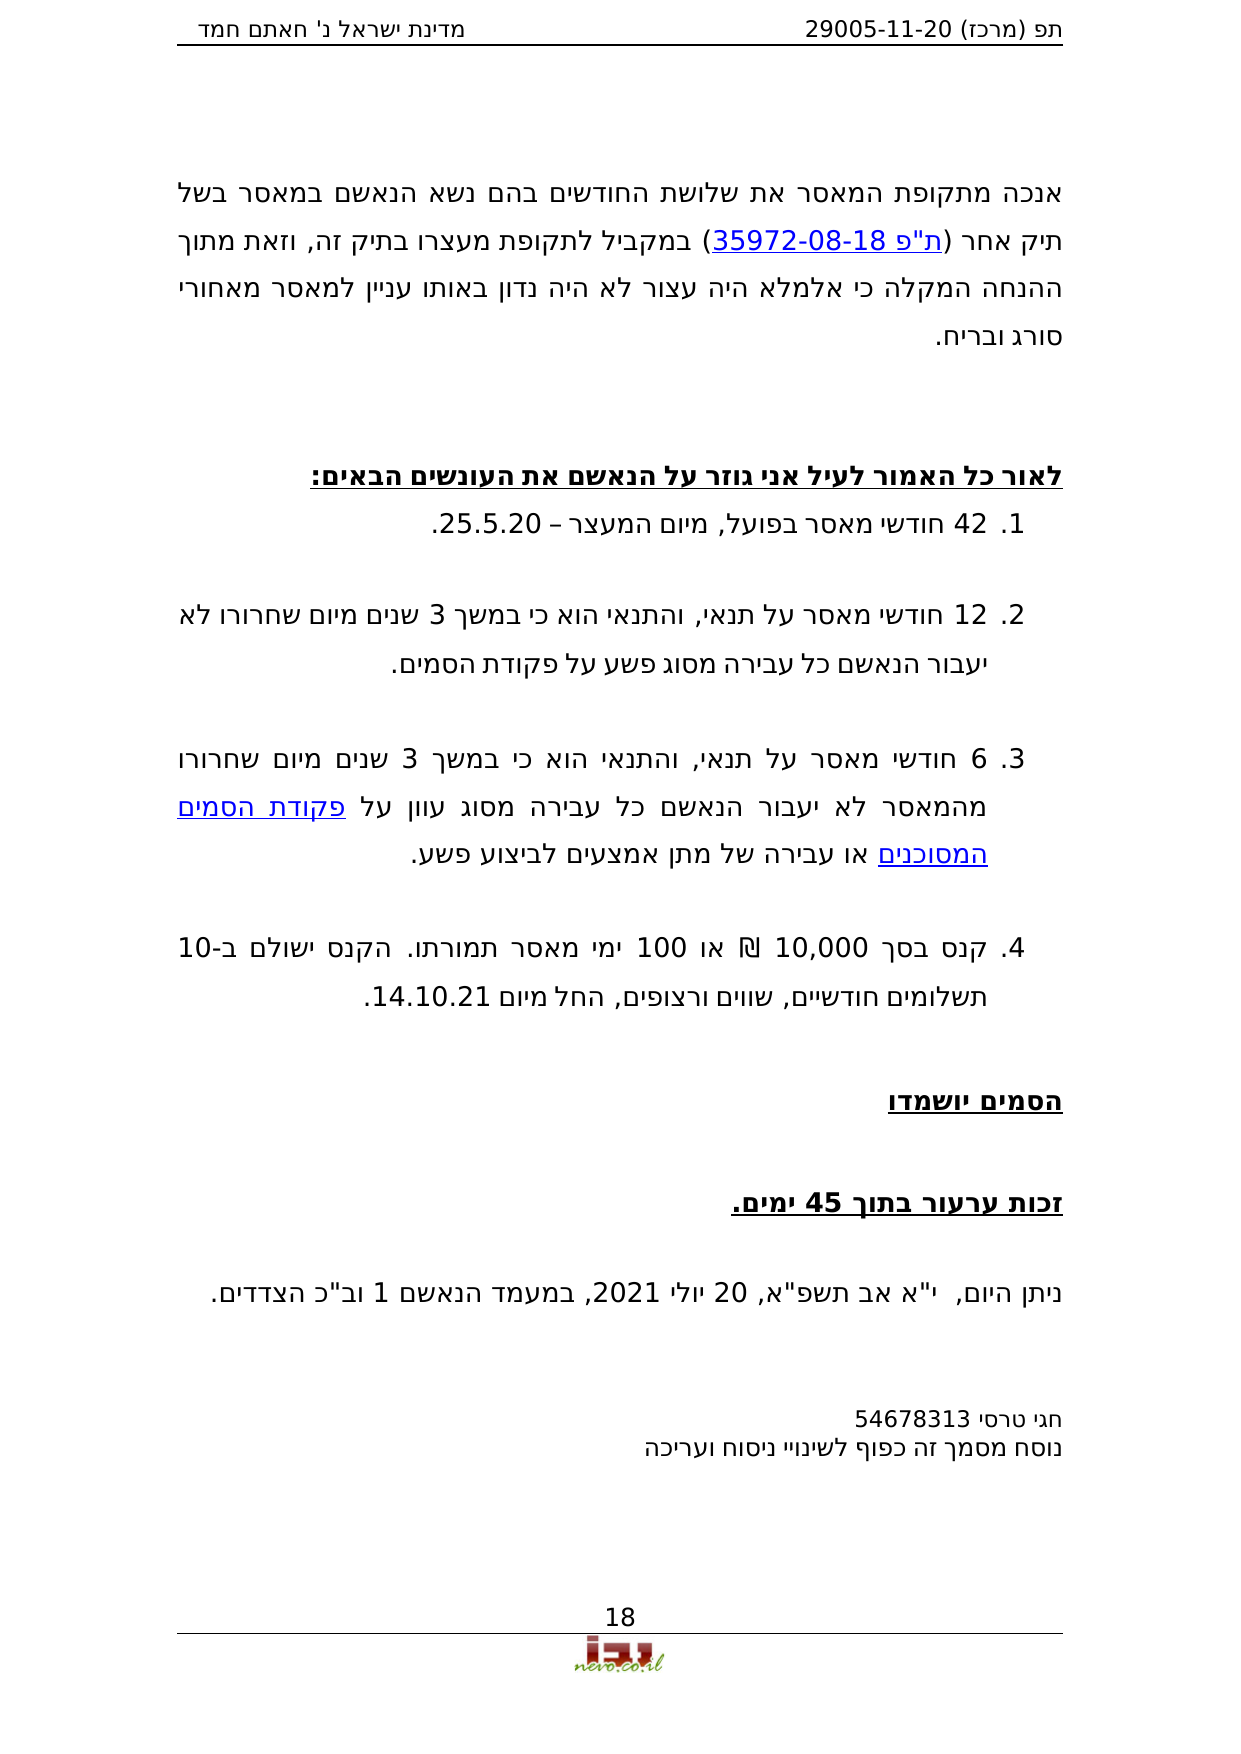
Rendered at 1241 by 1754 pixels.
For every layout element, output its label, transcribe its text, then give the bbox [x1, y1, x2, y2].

text נוסח מסמך זה כפוף לשינויי ניסוח ועריכה [177, 1433, 1063, 1462]
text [177, 177, 1063, 351]
text חגי טרסי 54678313 [177, 1406, 1063, 1433]
picture [574, 1635, 666, 1673]
list 12 חודשי מאסר על תנאי, והתנאי הוא כי במשך 3 שנים מיום שחרורו לא יעבור הנאשם כל עבירה מסוג פשע על פקודת הסמים. [177, 598, 1026, 681]
list 6 חודשי מאסר על תנאי, והתנאי הוא כי במשך 3 שנים מיום שחרורו מהמאסר לא יעבור הנאשם כל עבירה מסוג עוון על פקודת הסמים המסוכנים או עבירה של מתן אמצעים לביצוע פשע. [177, 744, 1026, 870]
text ניתן היום, י"א אב תשפ"א, 20 יולי 2021, במעמד הנאשם 1 וב"כ הצדדים. [177, 1278, 1063, 1309]
text זכות ערעור בתוך 45 ימים. [177, 1188, 1063, 1219]
list 42 חודשי מאסר בפועל, מיום המעצר – 25.5.20. [177, 508, 1026, 539]
list קנס בסך 10,000 ₪ או 100 ימי מאסר תמורתו. הקנס ישולם ב-10 תשלומים חודשיים, שווים ורצופים, החל מיום 14.10.21. [177, 932, 1026, 1013]
text לאור כל האמור לעיל אני גוזר על הנאשם את העונשים הבאים: [177, 461, 1063, 492]
text הסמים יושמדו [177, 1085, 1063, 1117]
